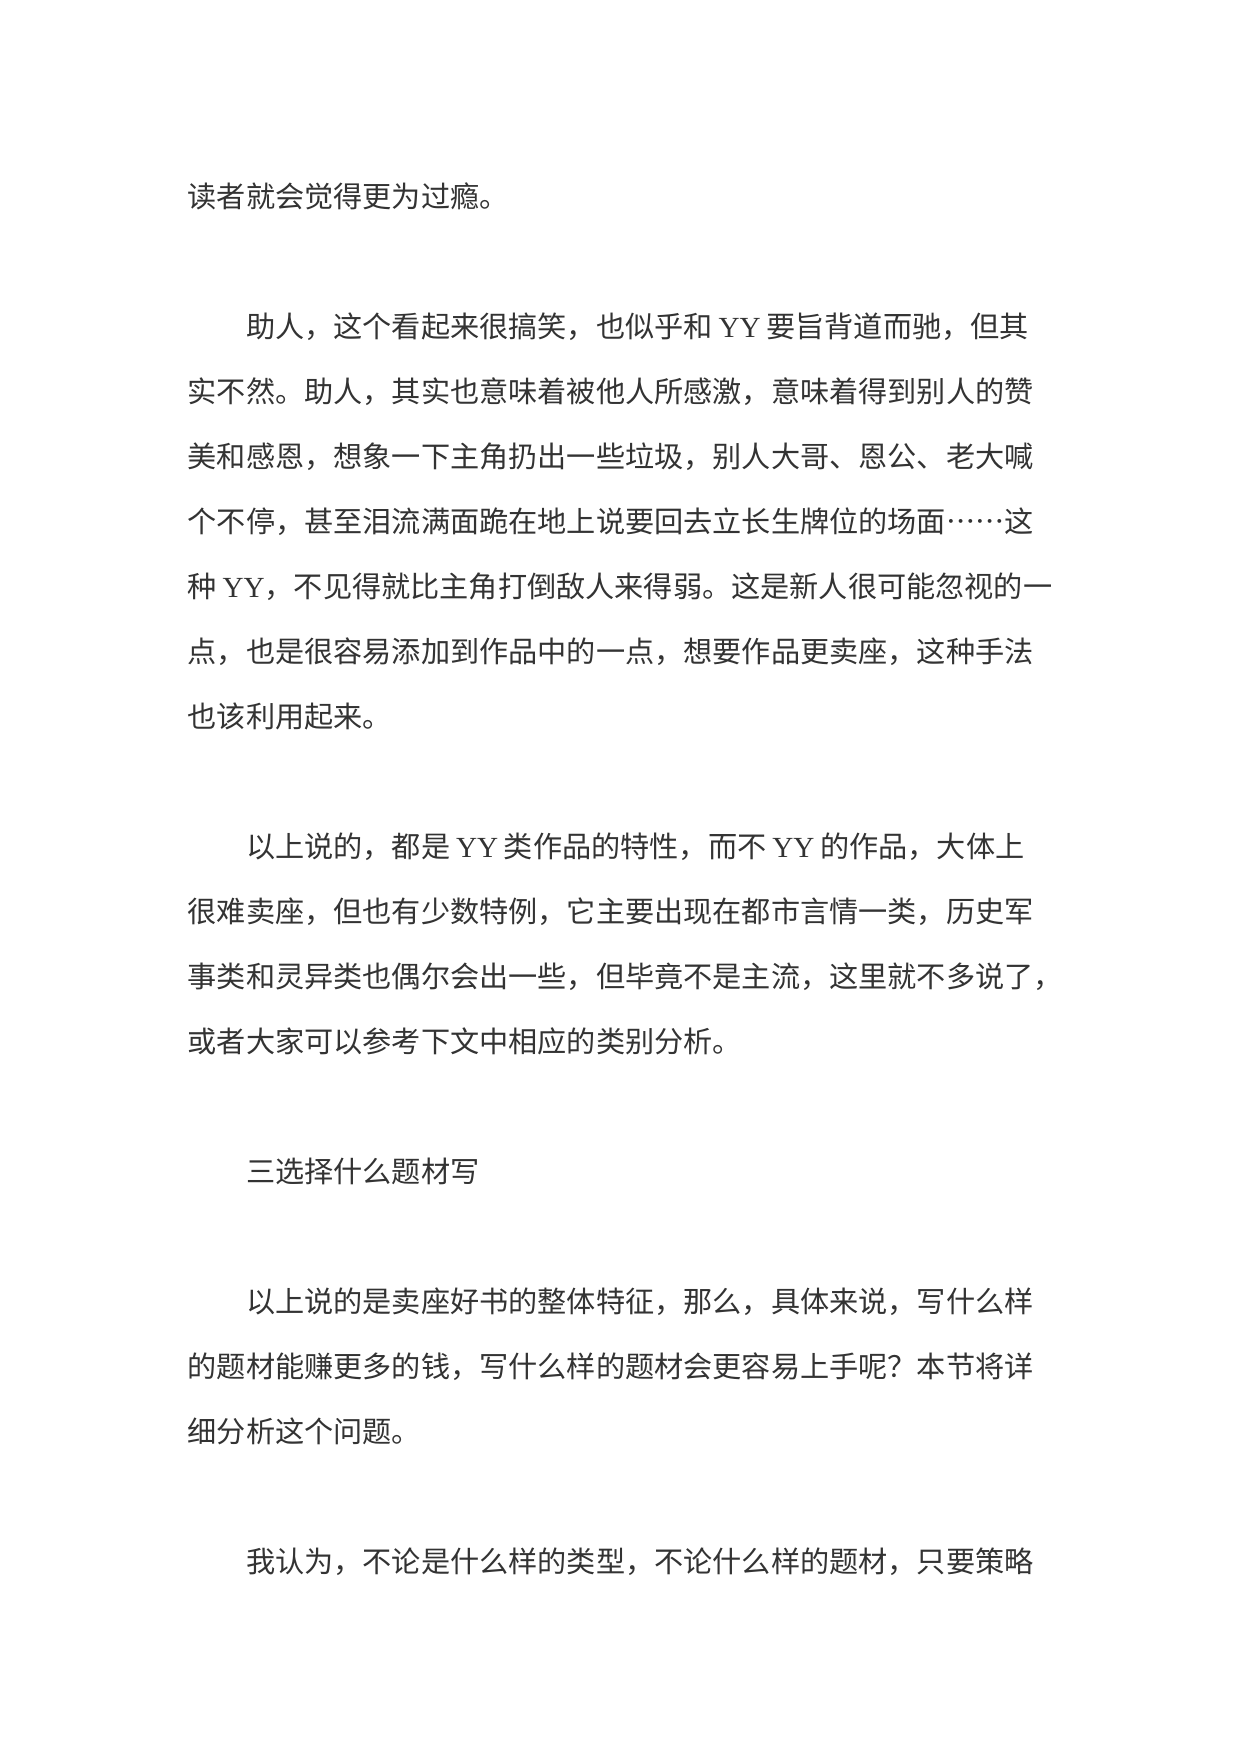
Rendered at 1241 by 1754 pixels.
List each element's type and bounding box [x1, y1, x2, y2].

text [187, 162, 1053, 1592]
